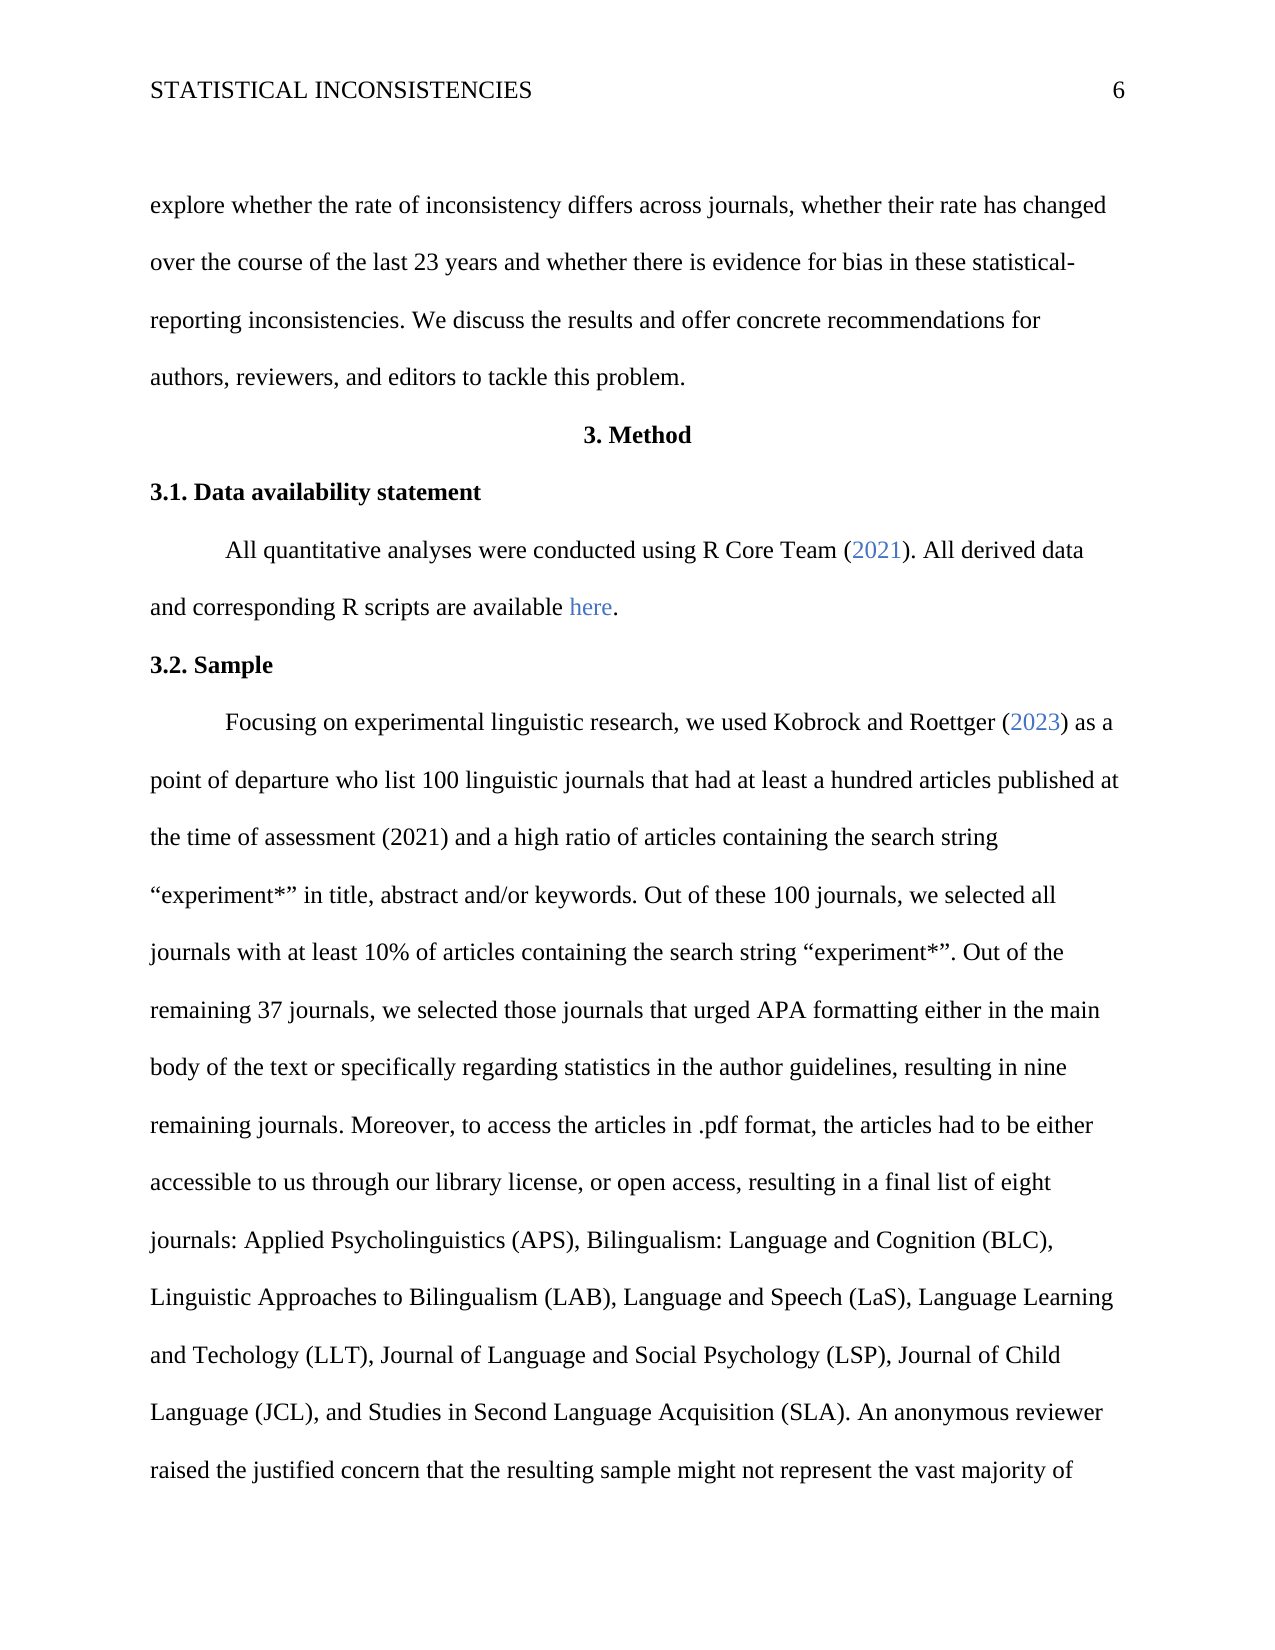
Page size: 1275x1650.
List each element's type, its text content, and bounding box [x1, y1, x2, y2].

text All quantitative analyses were conducted using R Core Team (2021). All derived data and corresponding R scripts are available here. [150, 535, 1125, 621]
subtitle 3. Method [150, 420, 1125, 449]
subtitle 3.1. Data availability statement [150, 477, 1125, 506]
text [150, 190, 1125, 391]
subtitle 3.2. Sample [150, 650, 1125, 679]
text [150, 707, 1125, 1484]
